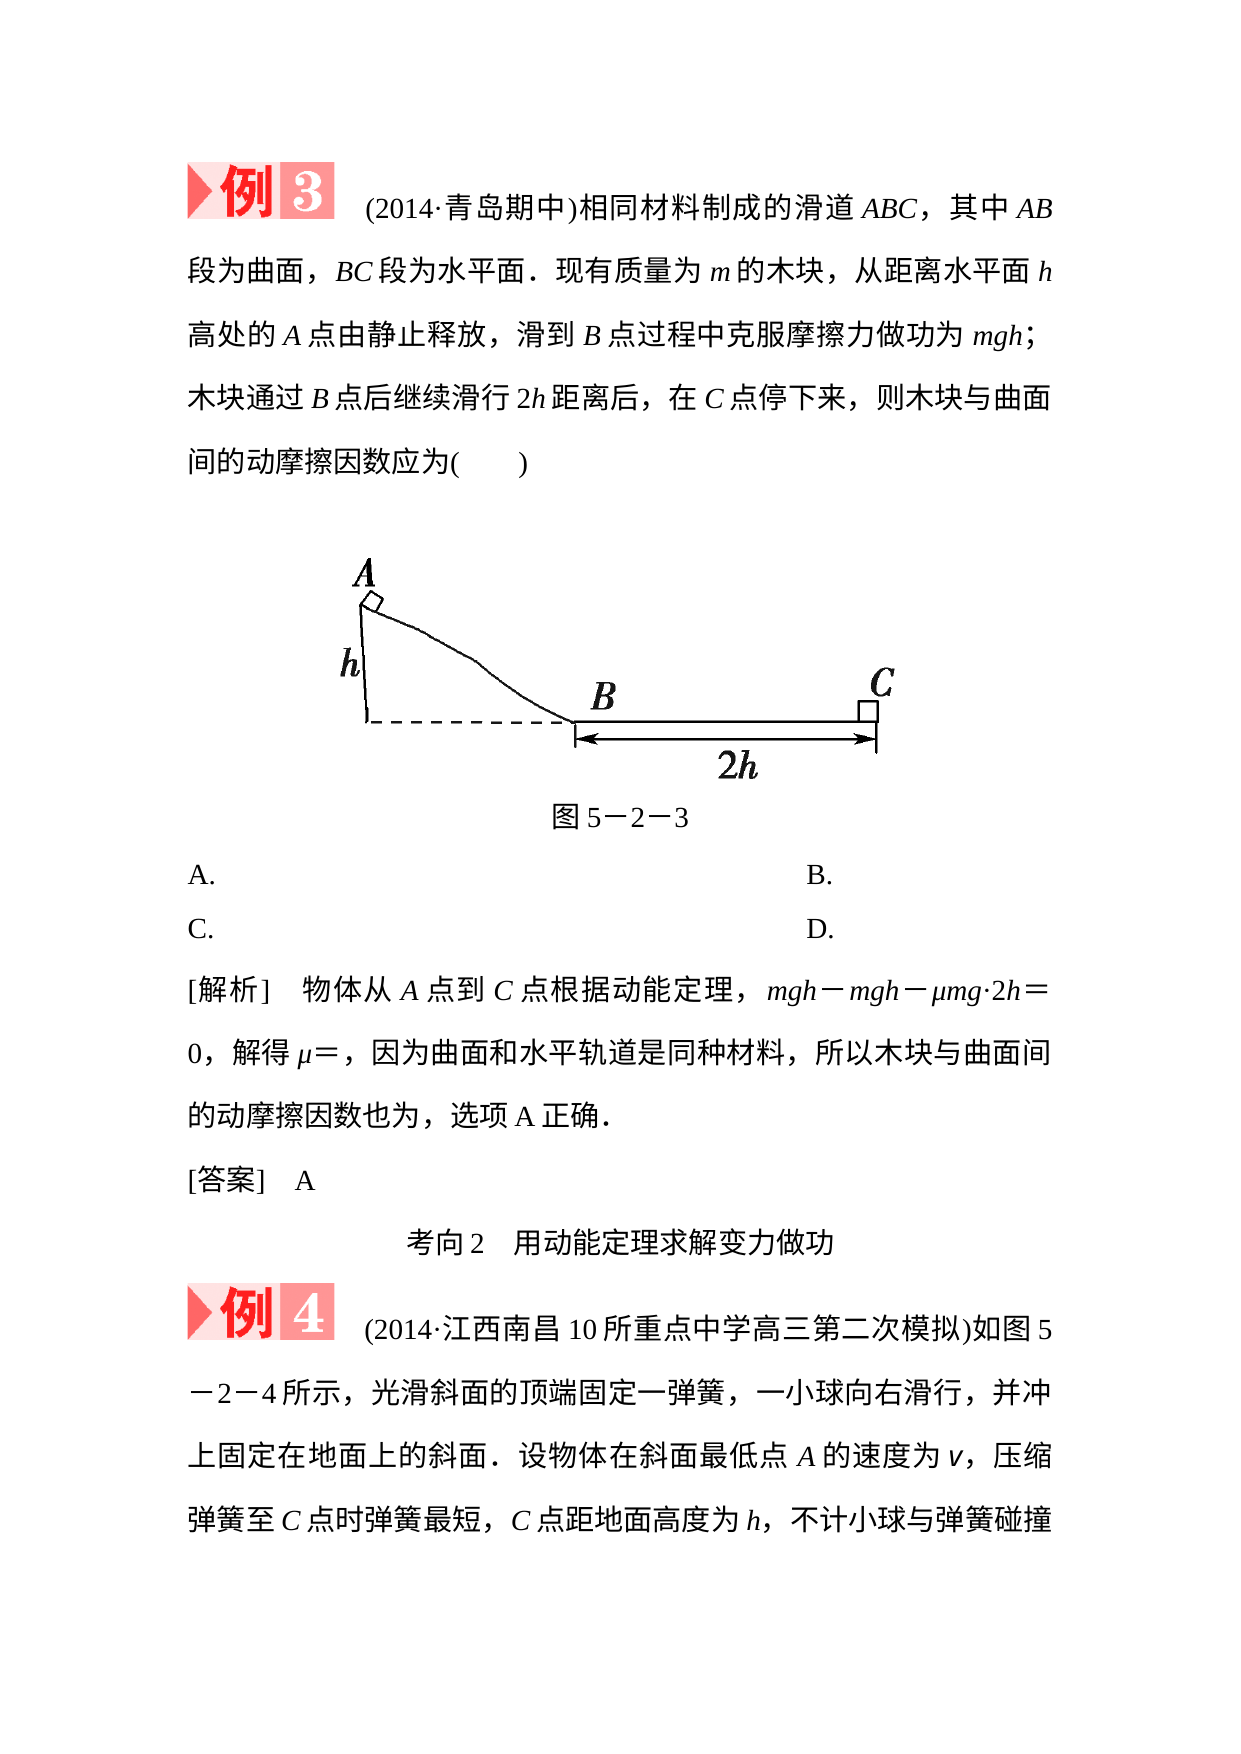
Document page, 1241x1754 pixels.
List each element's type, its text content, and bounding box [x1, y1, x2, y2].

picture [187, 1283, 335, 1340]
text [187, 1283, 1053, 1538]
text 考向2 用动能定理求解变力做功 [187, 1220, 1053, 1262]
picture [187, 162, 335, 219]
text [答案] A [187, 1156, 1053, 1199]
text 图5－2－3 [187, 793, 1053, 836]
text A. B. [187, 857, 1053, 890]
text [解析] 物体从A点到C点根据动能定理，mgh－mgh－μmg·2h＝0，解得μ＝，因为曲面和水平轨道是同种材料，所以木块与曲面间的动摩擦因数也为，选项A正确． [187, 966, 1053, 1135]
text (2014·青岛期中)相同材料制成的滑道ABC，其中AB段为曲面，BC段为水平面．现有质量为m的木块，从距离水平面h高处的A点由静止释放，滑到B点过程中克服摩擦力做功为mgh；木块通过B点后继续滑行2h距离后，在C点停下来，则木块与曲面间的动摩擦因数应为( ) [187, 162, 1053, 480]
picture [336, 551, 904, 780]
text C. D. [187, 911, 1053, 945]
